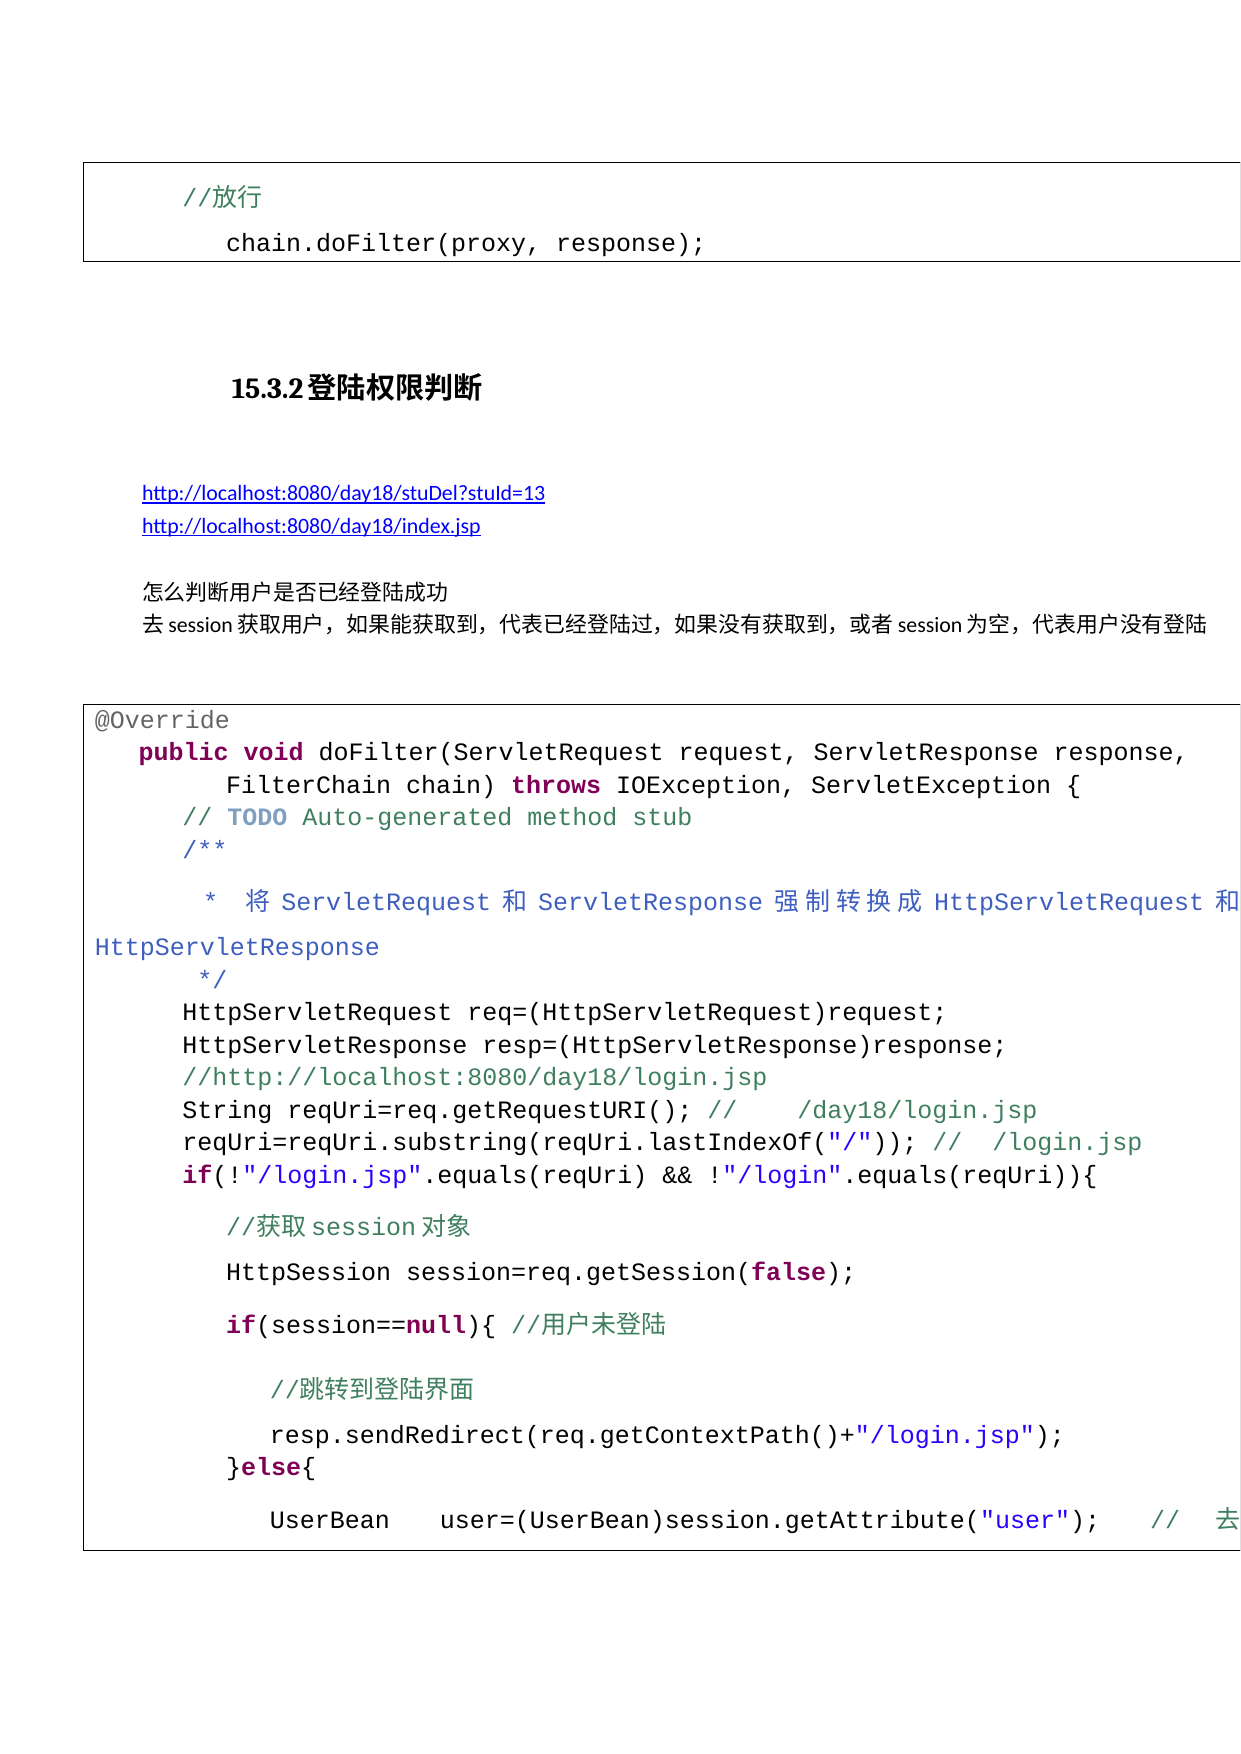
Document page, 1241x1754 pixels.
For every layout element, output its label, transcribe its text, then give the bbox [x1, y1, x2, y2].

text 去session获取用户，如果能获取到，代表已经登陆过，如果没有获取到，或者session为空，代表用户没有登陆 [94, 607, 1240, 639]
subtitle 登陆权限判断 [184, 354, 1218, 419]
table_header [84, 163, 1240, 261]
text http://localhost:8080/day18/index.jsp [94, 509, 1240, 542]
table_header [84, 705, 1240, 1550]
text 怎么判断用户是否已经登陆成功 [94, 574, 1240, 607]
text http://localhost:8080/day18/stuDel?stuId=13 [94, 477, 1240, 509]
